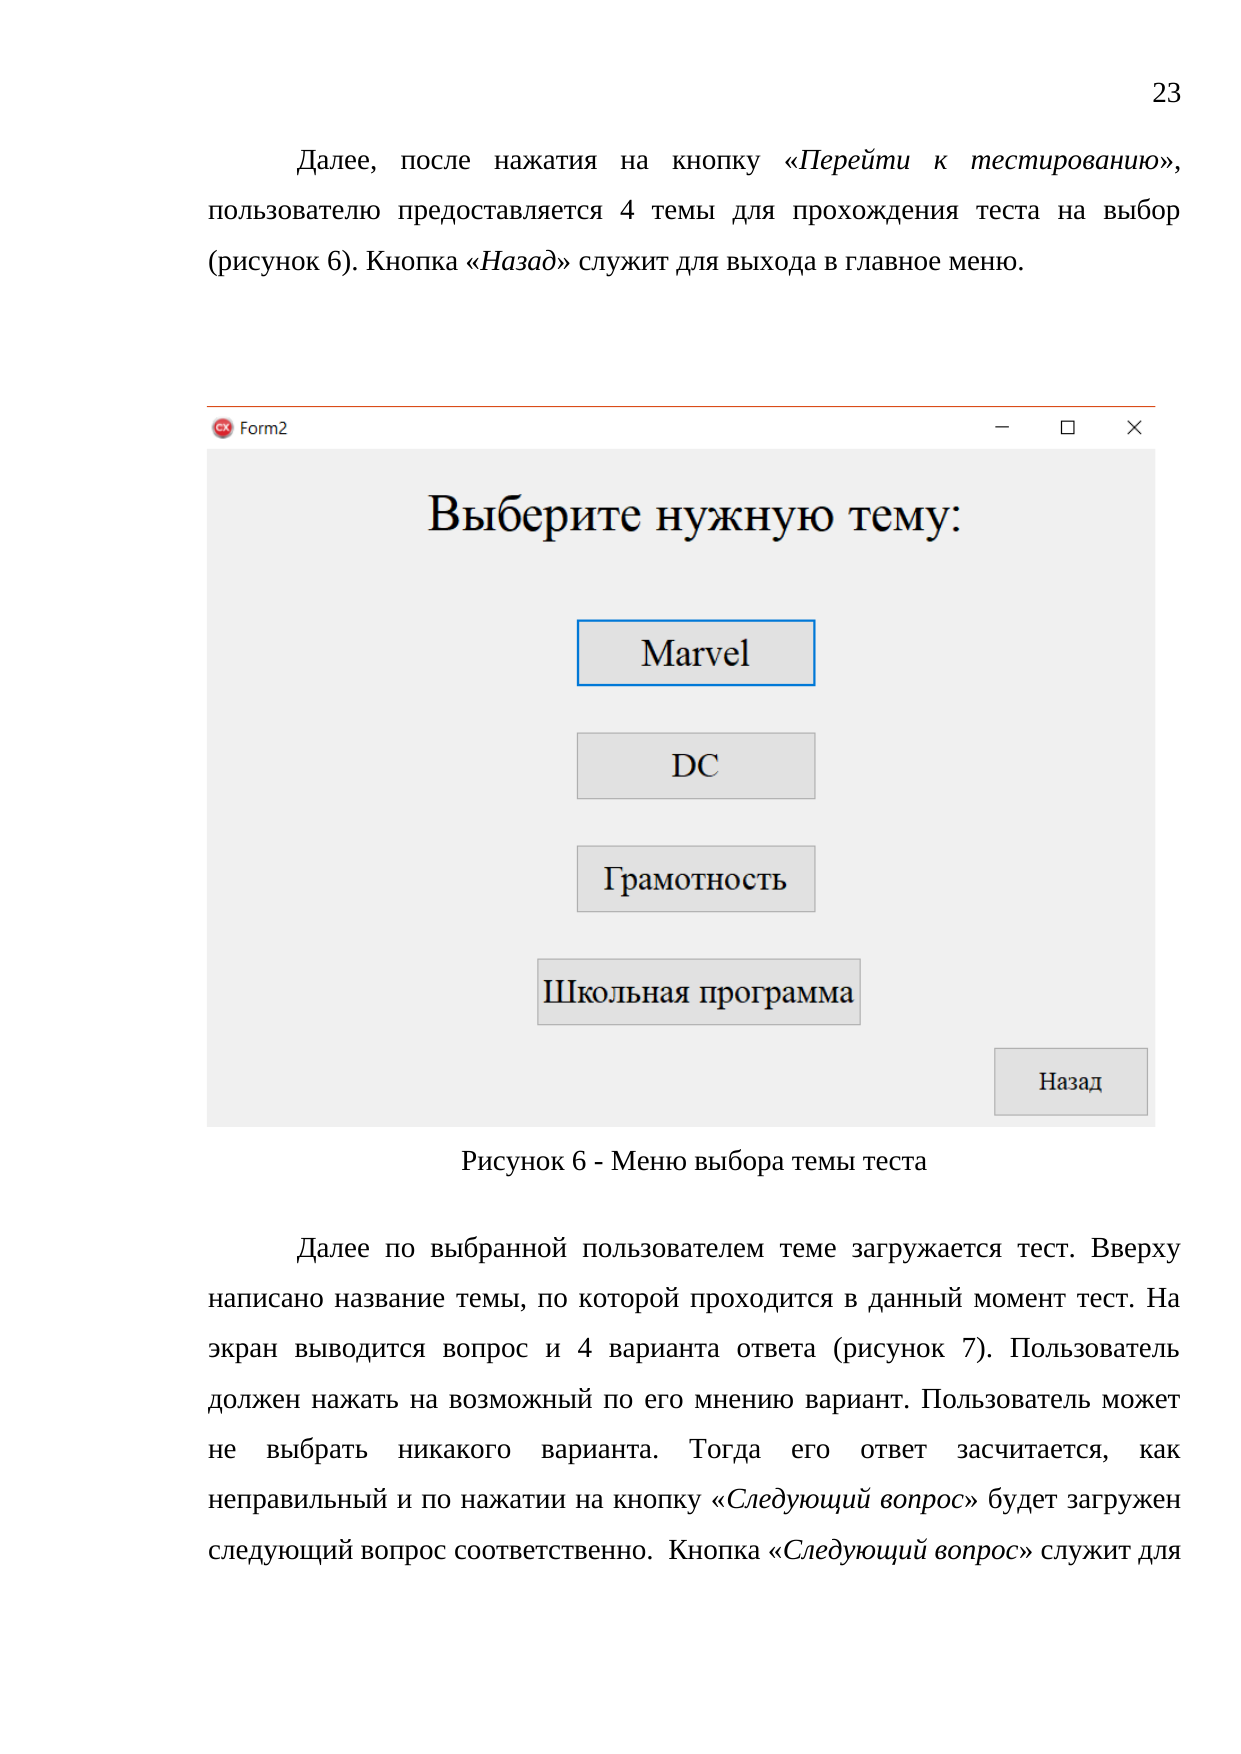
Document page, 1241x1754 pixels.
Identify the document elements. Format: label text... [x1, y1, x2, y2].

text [208, 1230, 1181, 1565]
text Далее, после нажатия на кнопку «Перейти к тестированию», пользователю предоставляется 4 темы для прохождения теста на выбор (рисунок 6). Кнопка «Назад» служит для выхода в главное меню. [208, 142, 1181, 276]
picture [206, 406, 1156, 1127]
